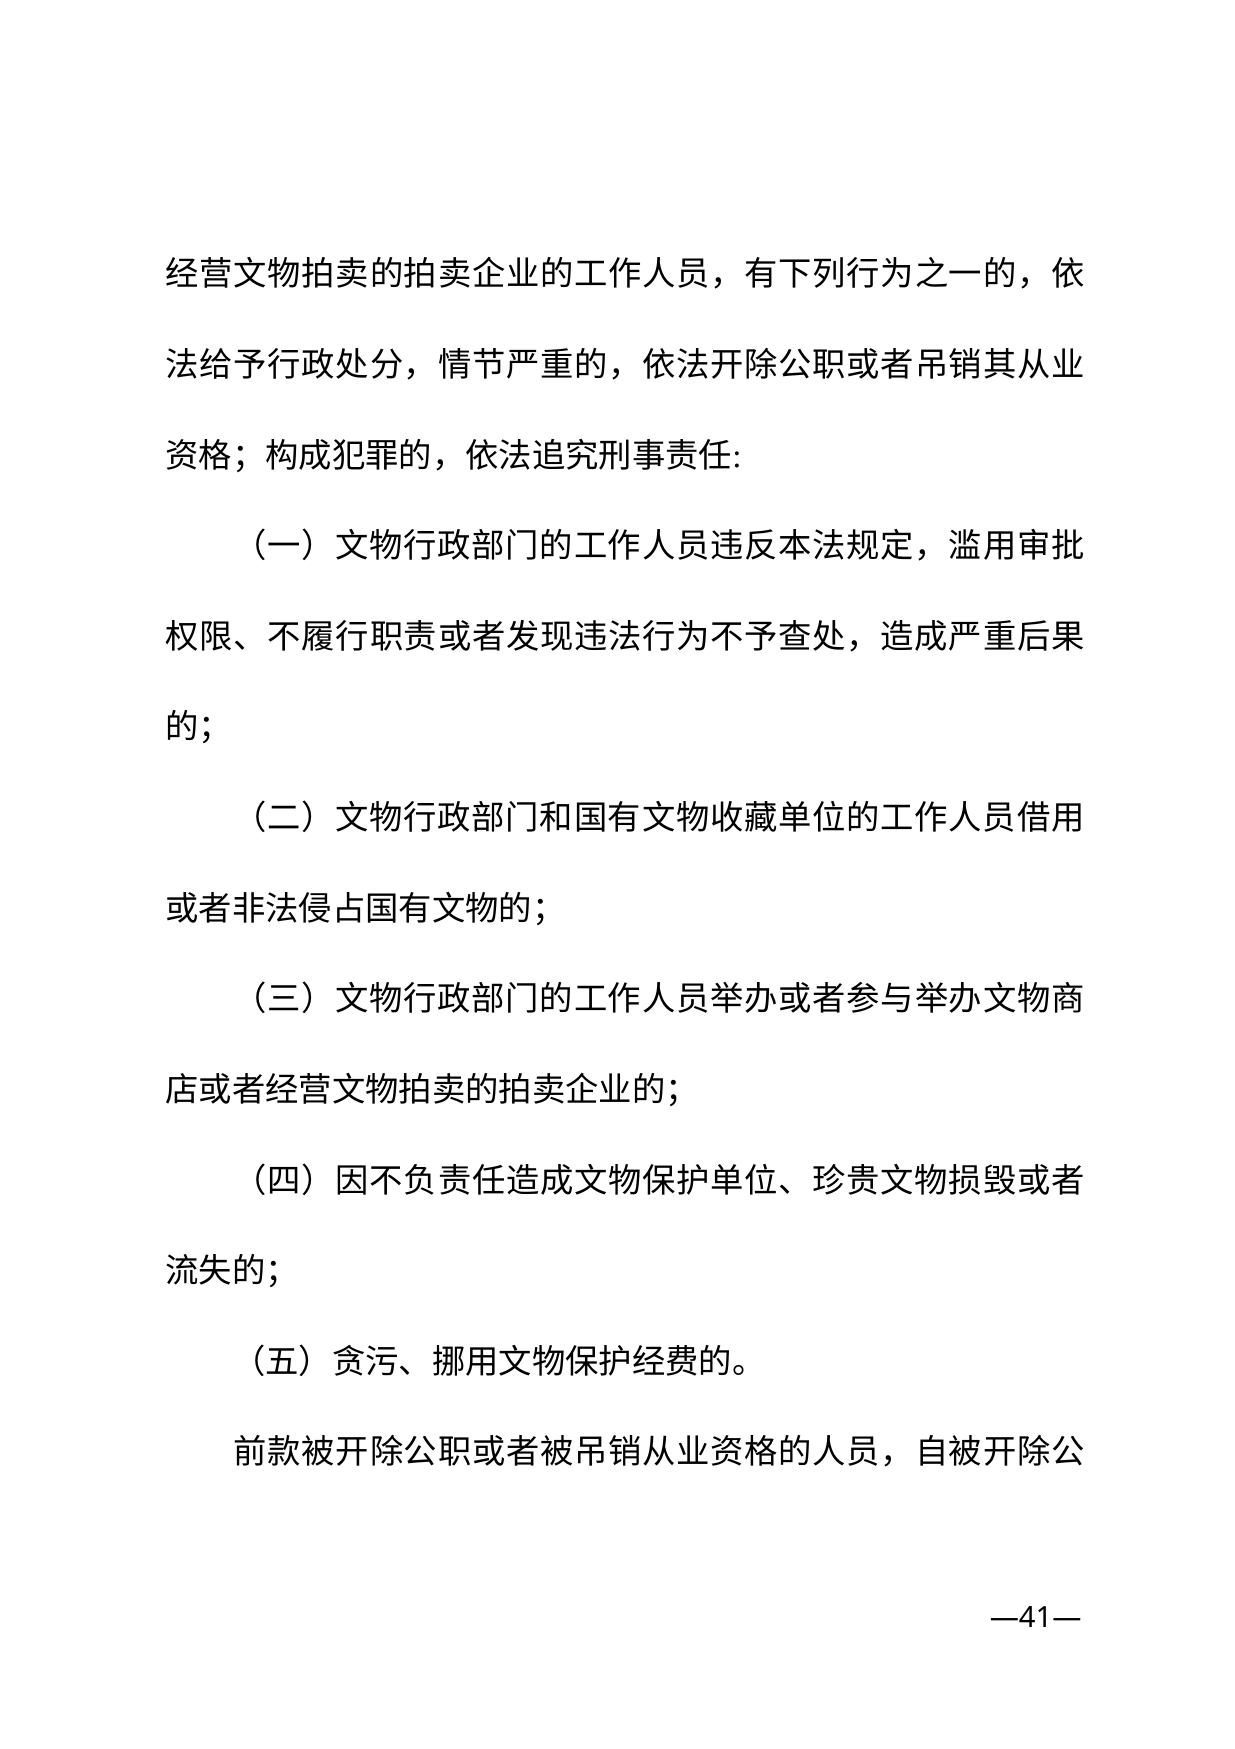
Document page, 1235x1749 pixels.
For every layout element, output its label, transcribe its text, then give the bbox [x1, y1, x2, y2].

text （三）文物行政部门的工作人员举办或者参与举办文物商店或者经营文物拍卖的拍卖企业的； [165, 951, 1087, 1132]
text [165, 226, 1087, 498]
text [165, 1404, 1087, 1495]
text （五）贪污、挪用文物保护经费的。 [165, 1313, 1087, 1404]
text （四）因不负责任造成文物保护单位、珍贵文物损毁或者流失的； [165, 1132, 1087, 1313]
text （一）文物行政部门的工作人员违反本法规定，滥用审批权限、不履行职责或者发现违法行为不予查处，造成严重后果的； [165, 498, 1087, 770]
text （二）文物行政部门和国有文物收藏单位的工作人员借用或者非法侵占国有文物的； [165, 770, 1087, 951]
